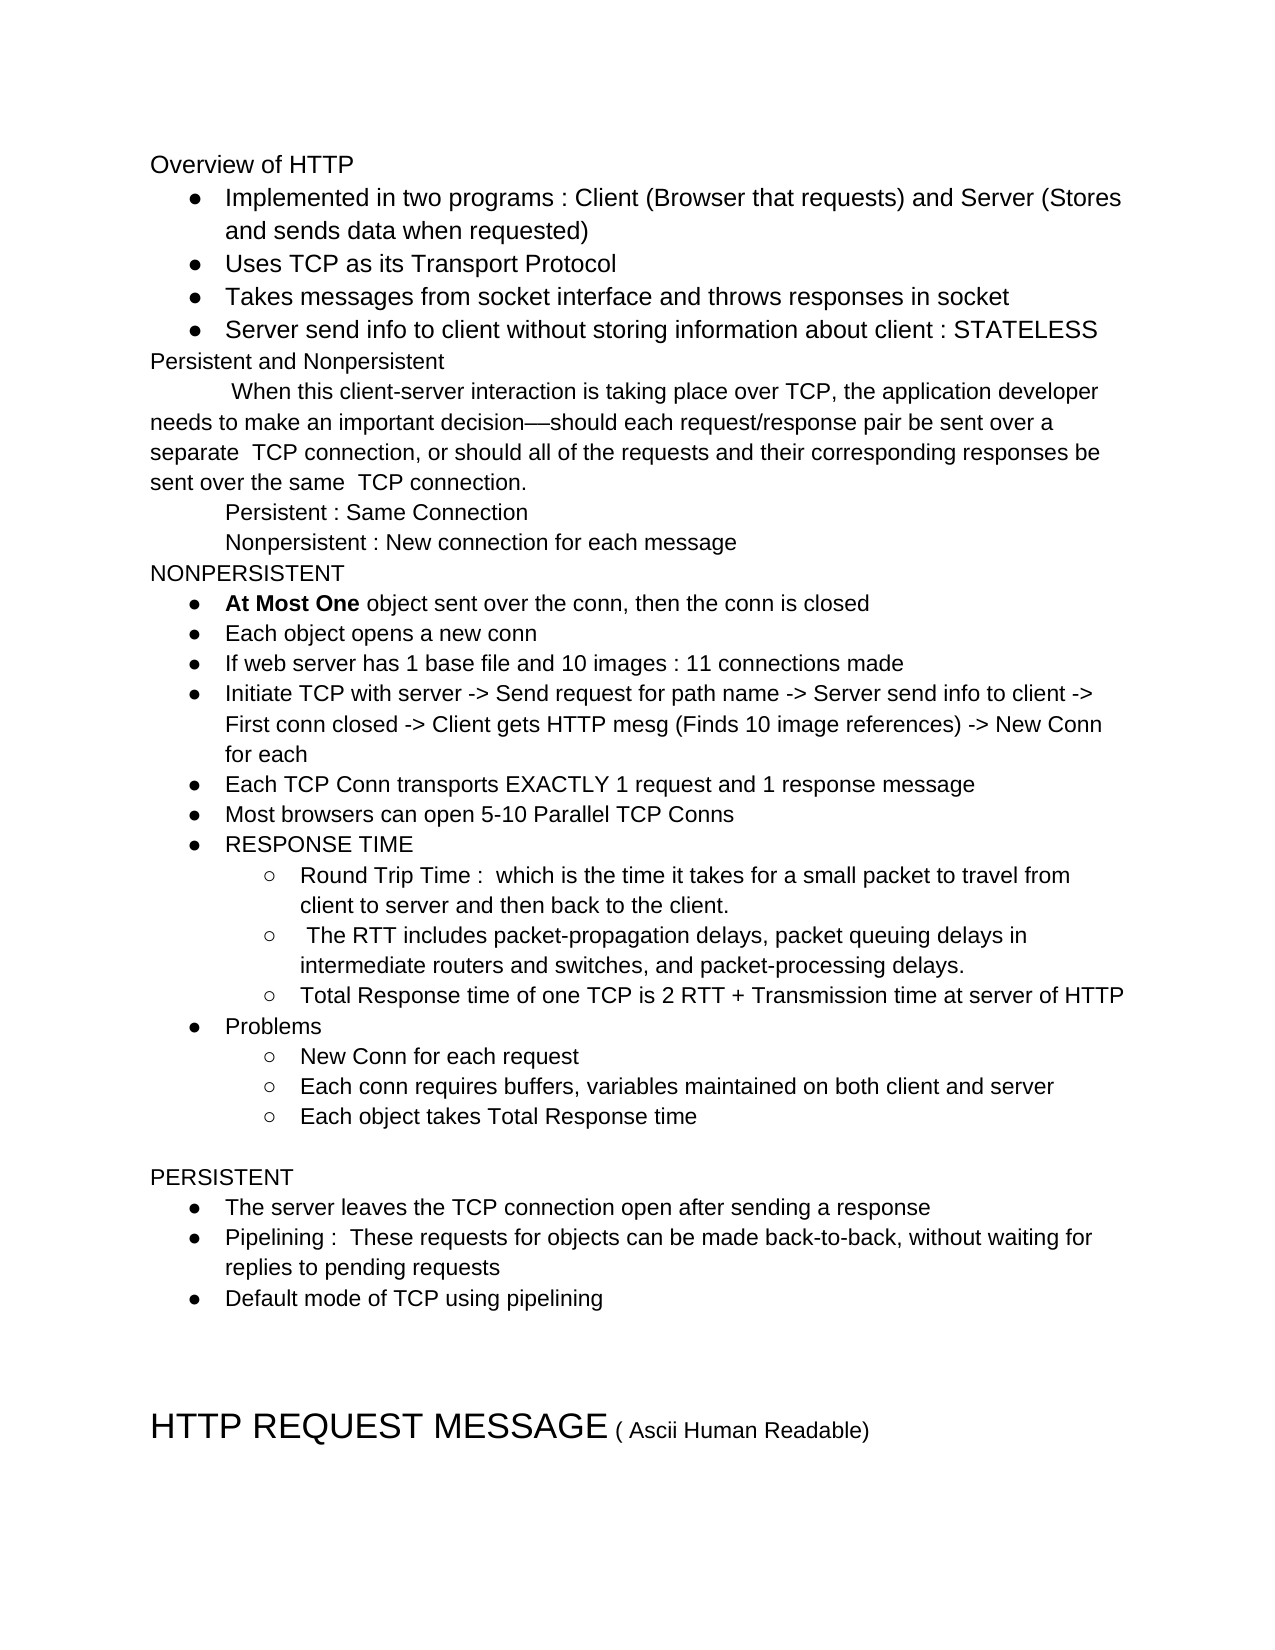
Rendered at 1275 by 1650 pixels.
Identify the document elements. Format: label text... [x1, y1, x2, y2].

list Each object opens a new conn [187, 620, 1125, 646]
list Takes messages from socket interface and throws responses in socket [187, 282, 1125, 311]
list Each TCP Conn transports EXACTLY 1 request and 1 response message [187, 771, 1125, 797]
list The server leaves the TCP connection open after sending a response [187, 1194, 1125, 1220]
list Round Trip Time : which is the time it takes for a small packet to travel from client to server and then back to the client. [262, 862, 1125, 918]
list Each object takes Total Response time [262, 1103, 1125, 1130]
text Persistent : Same Connection [150, 499, 1125, 526]
text NONPERSISTENT [150, 559, 1125, 586]
list Default mode of TCP using pipelining [187, 1284, 1125, 1311]
list New Conn for each request [262, 1043, 1125, 1069]
list If web server has 1 base file and 10 images : 11 connections made [187, 650, 1125, 677]
text Overview of HTTP [150, 150, 1125, 179]
list Initiate TCP with server -> Send request for path name -> Server send info to client -> First conn closed -> Client gets HTTP mesg (Finds 10 image references) -> New Conn for each [187, 680, 1125, 767]
text HTTP REQUEST MESSAGE ( Ascii Human Readable) [150, 1405, 1125, 1446]
text When this client-server interaction is taking place over TCP, the application developer needs to make an important decision––should each request/response pair be sent over a separate TCP connection, or should all of the requests and their corresponding responses be sent over the same TCP connection. [150, 378, 1125, 495]
list Server send info to client without storing information about client : STATELESS [187, 315, 1125, 344]
text PERSISTENT [150, 1164, 1125, 1190]
list Uses TCP as its Transport Protocol [187, 249, 1125, 278]
list The RTT includes packet-propagation delays, packet queuing delays in intermediate routers and switches, and packet-processing delays. [262, 922, 1125, 979]
list RESPONSE TIME [187, 831, 1125, 858]
list Most browsers can open 5-10 Parallel TCP Conns [187, 801, 1125, 828]
list Each conn requires buffers, variables maintained on both client and server [262, 1073, 1125, 1099]
list Problems [187, 1013, 1125, 1039]
text Nonpersistent : New connection for each message [150, 529, 1125, 556]
text Persistent and Nonpersistent [150, 348, 1125, 374]
list At Most One object sent over the conn, then the conn is closed [187, 590, 1125, 616]
list Implemented in two programs : Client (Browser that requests) and Server (Stores and sends data when requested) [187, 183, 1125, 245]
list Pipelining : These requests for objects can be made back-to-back, without waiting for replies to pending requests [187, 1224, 1125, 1281]
list Total Response time of one TCP is 2 RTT + Transmission time at server of HTTP [262, 982, 1125, 1009]
